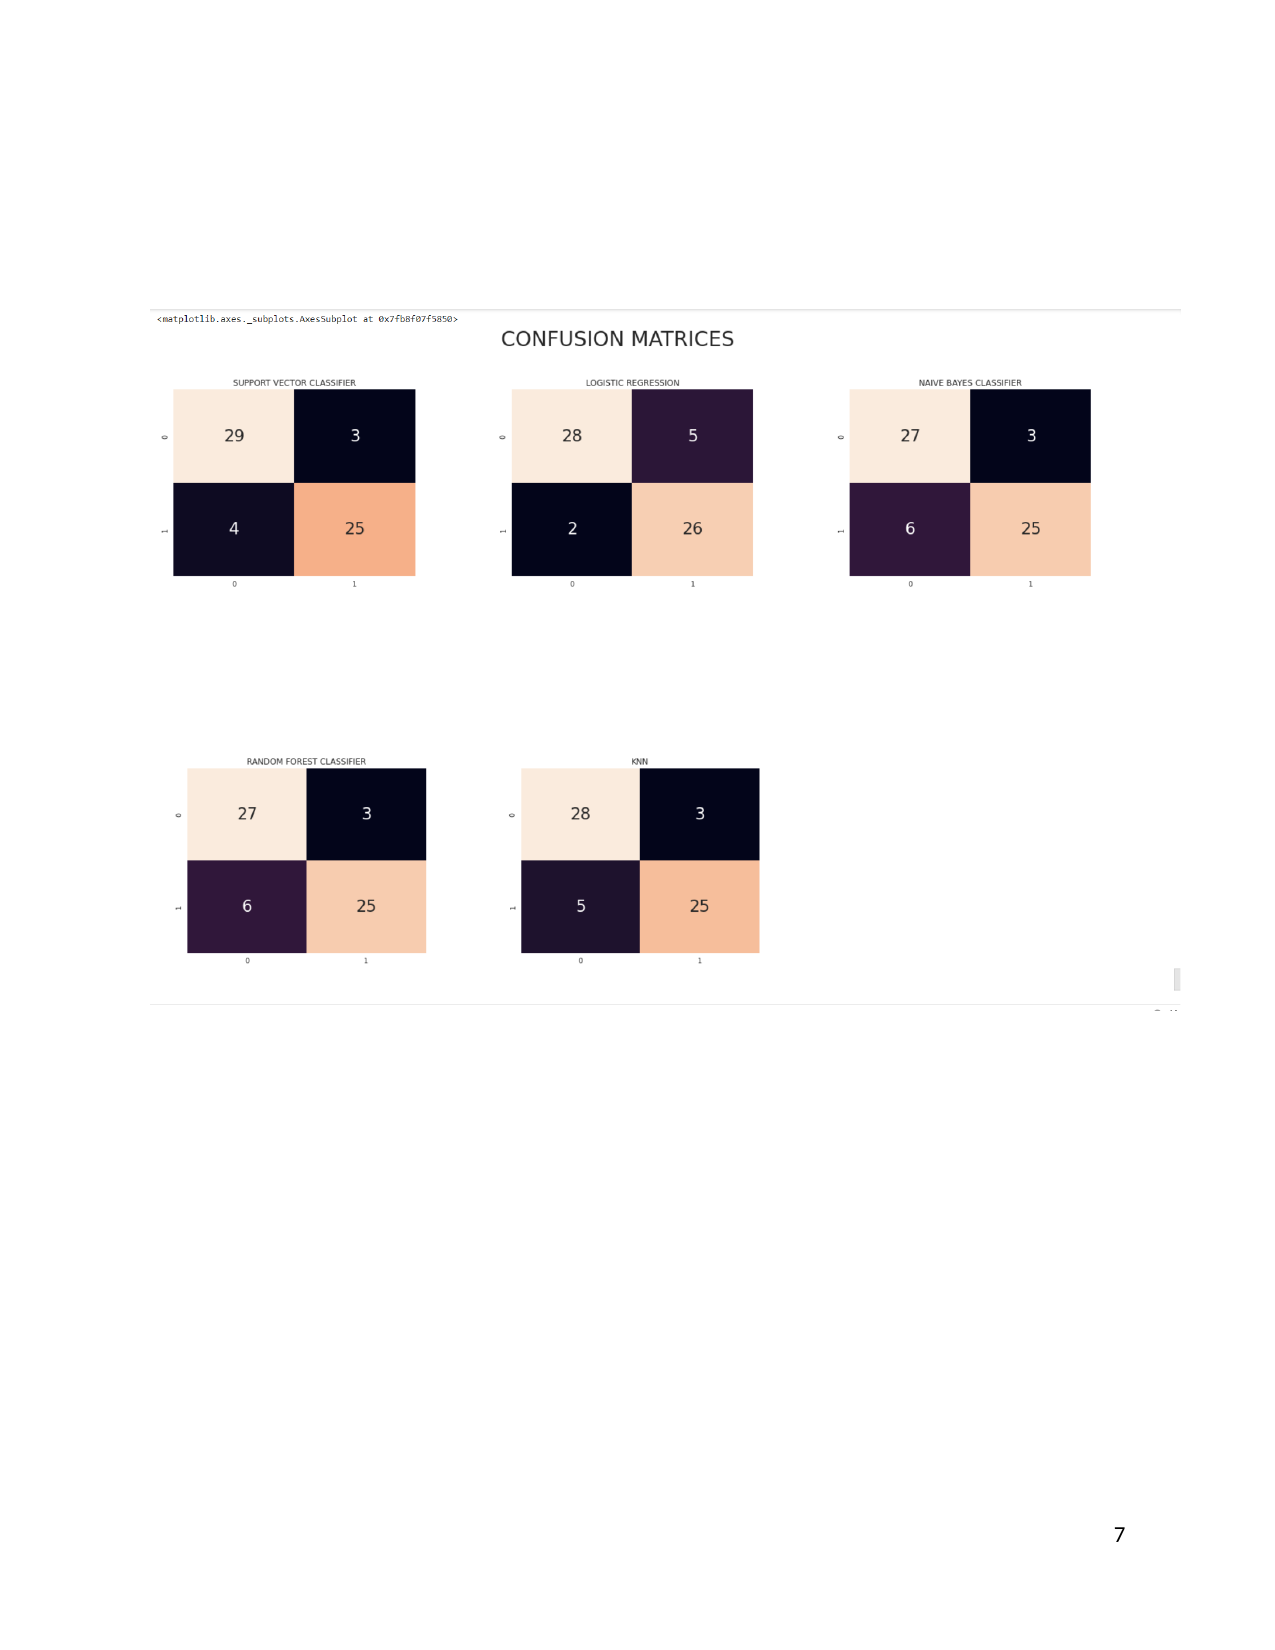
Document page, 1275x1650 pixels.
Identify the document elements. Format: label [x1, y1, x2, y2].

picture [150, 713, 1181, 1011]
picture [150, 309, 1181, 636]
